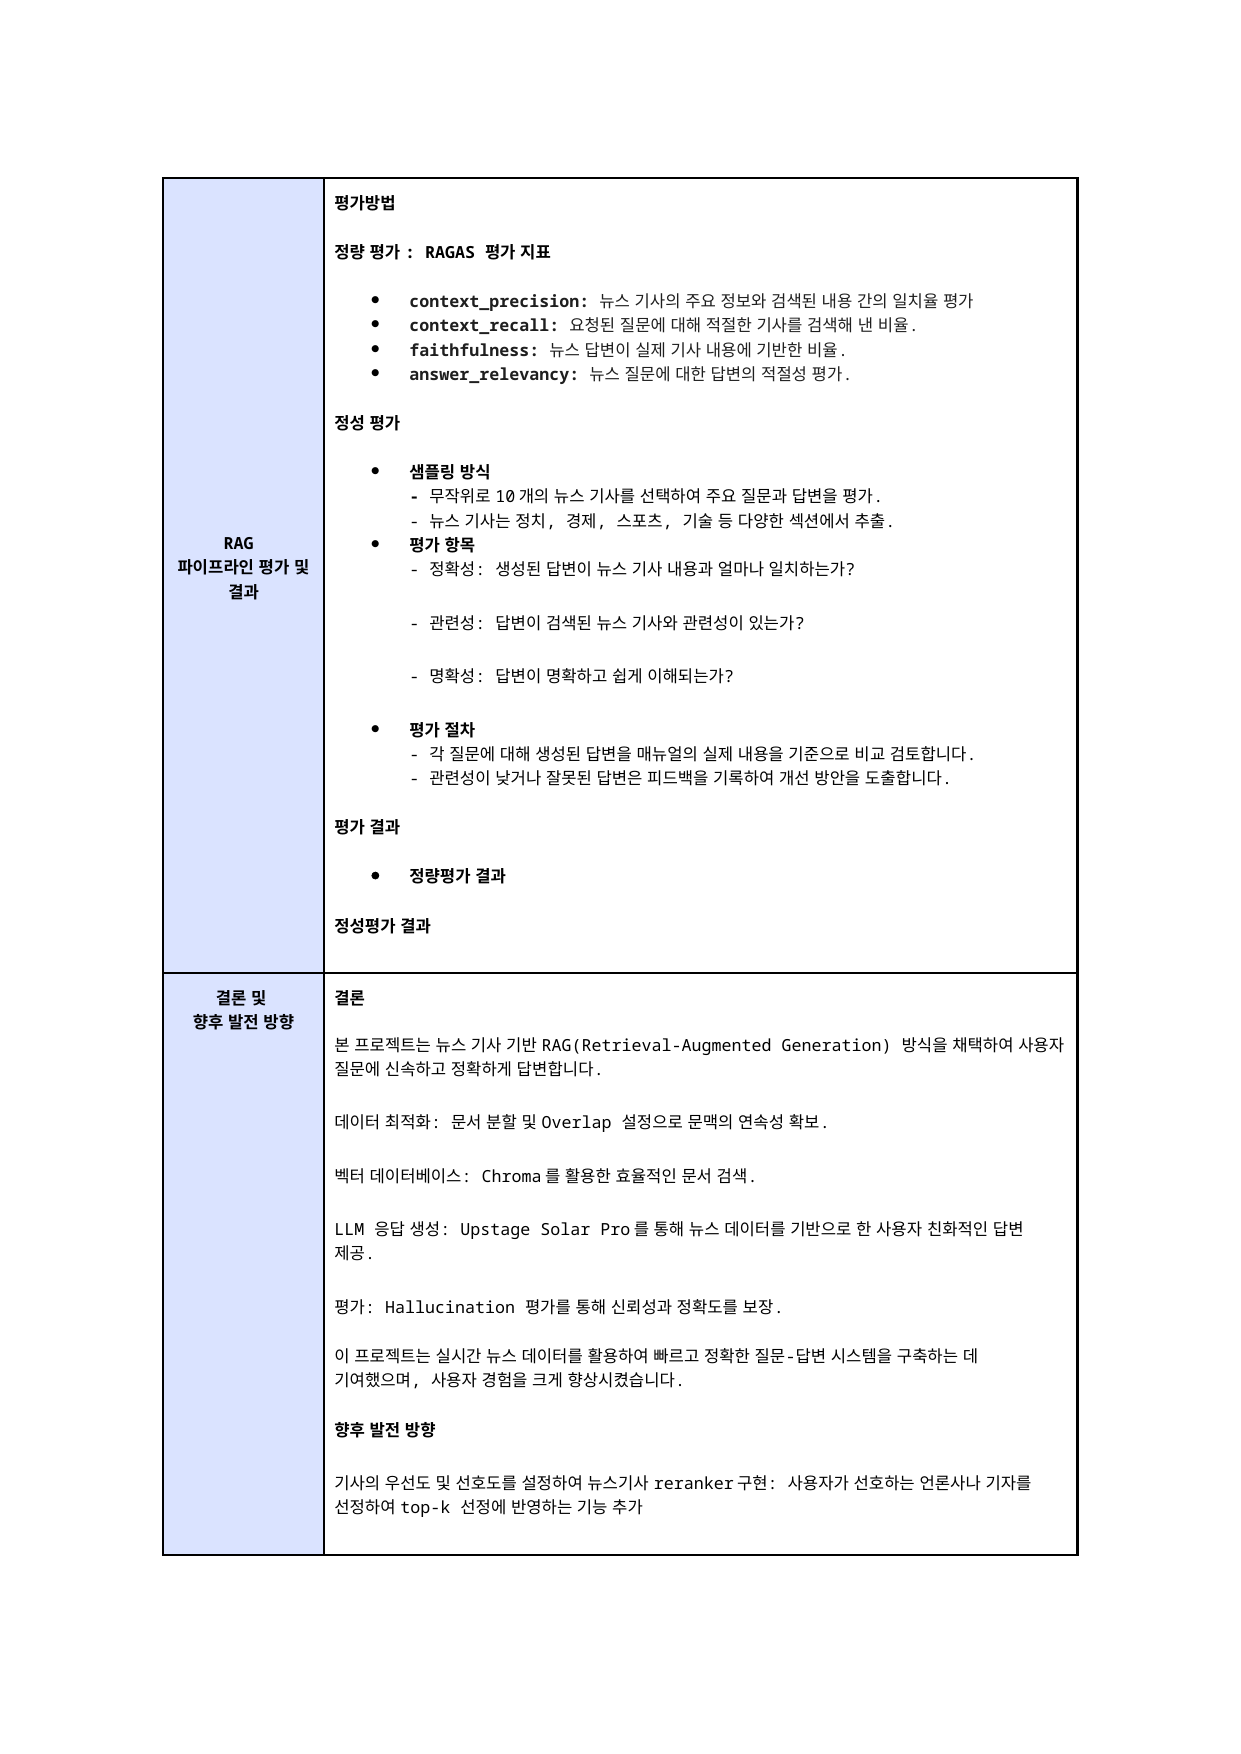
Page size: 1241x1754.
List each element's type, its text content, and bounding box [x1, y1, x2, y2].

table_cell 결론 및 향후 발전 방향 [164, 974, 323, 1554]
table_cell 평가방법 정량 평가 : RAGAS 평가 지표 context_precision: 뉴스 기사의 주요 정보와 검색된 내용 간의 일치율 평가 context_recall: 요청된 질문에 대해 적절한 기사를 검색해 낸 비율. faithfulness: 뉴스 답변이 실제 기사 내용에 기반한 비율. answer_relevancy: 뉴스 질문에 대한 답변의 적절성 평가. 정성 평가 샘플링 방식 - 무작위로 10개의 뉴스 기사를 선택하여 주요 질문과 답변을 평가. - 뉴스 기사는 정치, 경제, 스포츠, 기술 등 다양한 섹션에서 추출. 평가 항목 - 정확성: 생성된 답변이 뉴스 기사 내용과 얼마나 일치하는가? - 관련성: 답변이 검색된 뉴스 기사와 관련성이 있는가? - 명확성: 답변이 명확하고 쉽게 이해되는가? 평가 절차 - 각 질문에 대해 생성된 답변을 매뉴얼의 실제 내용을 기준으로 비교 검토합니다. - 관련성이 낮거나 잘못된 답변은 피드백을 기록하여 개선 방안을 도출합니다. 평가 결과 정량평가 결과 정성평가 결과 [325, 179, 1076, 972]
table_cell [325, 974, 1076, 1554]
table_cell RAG 파이프라인 평가 및 결과 [164, 179, 323, 972]
